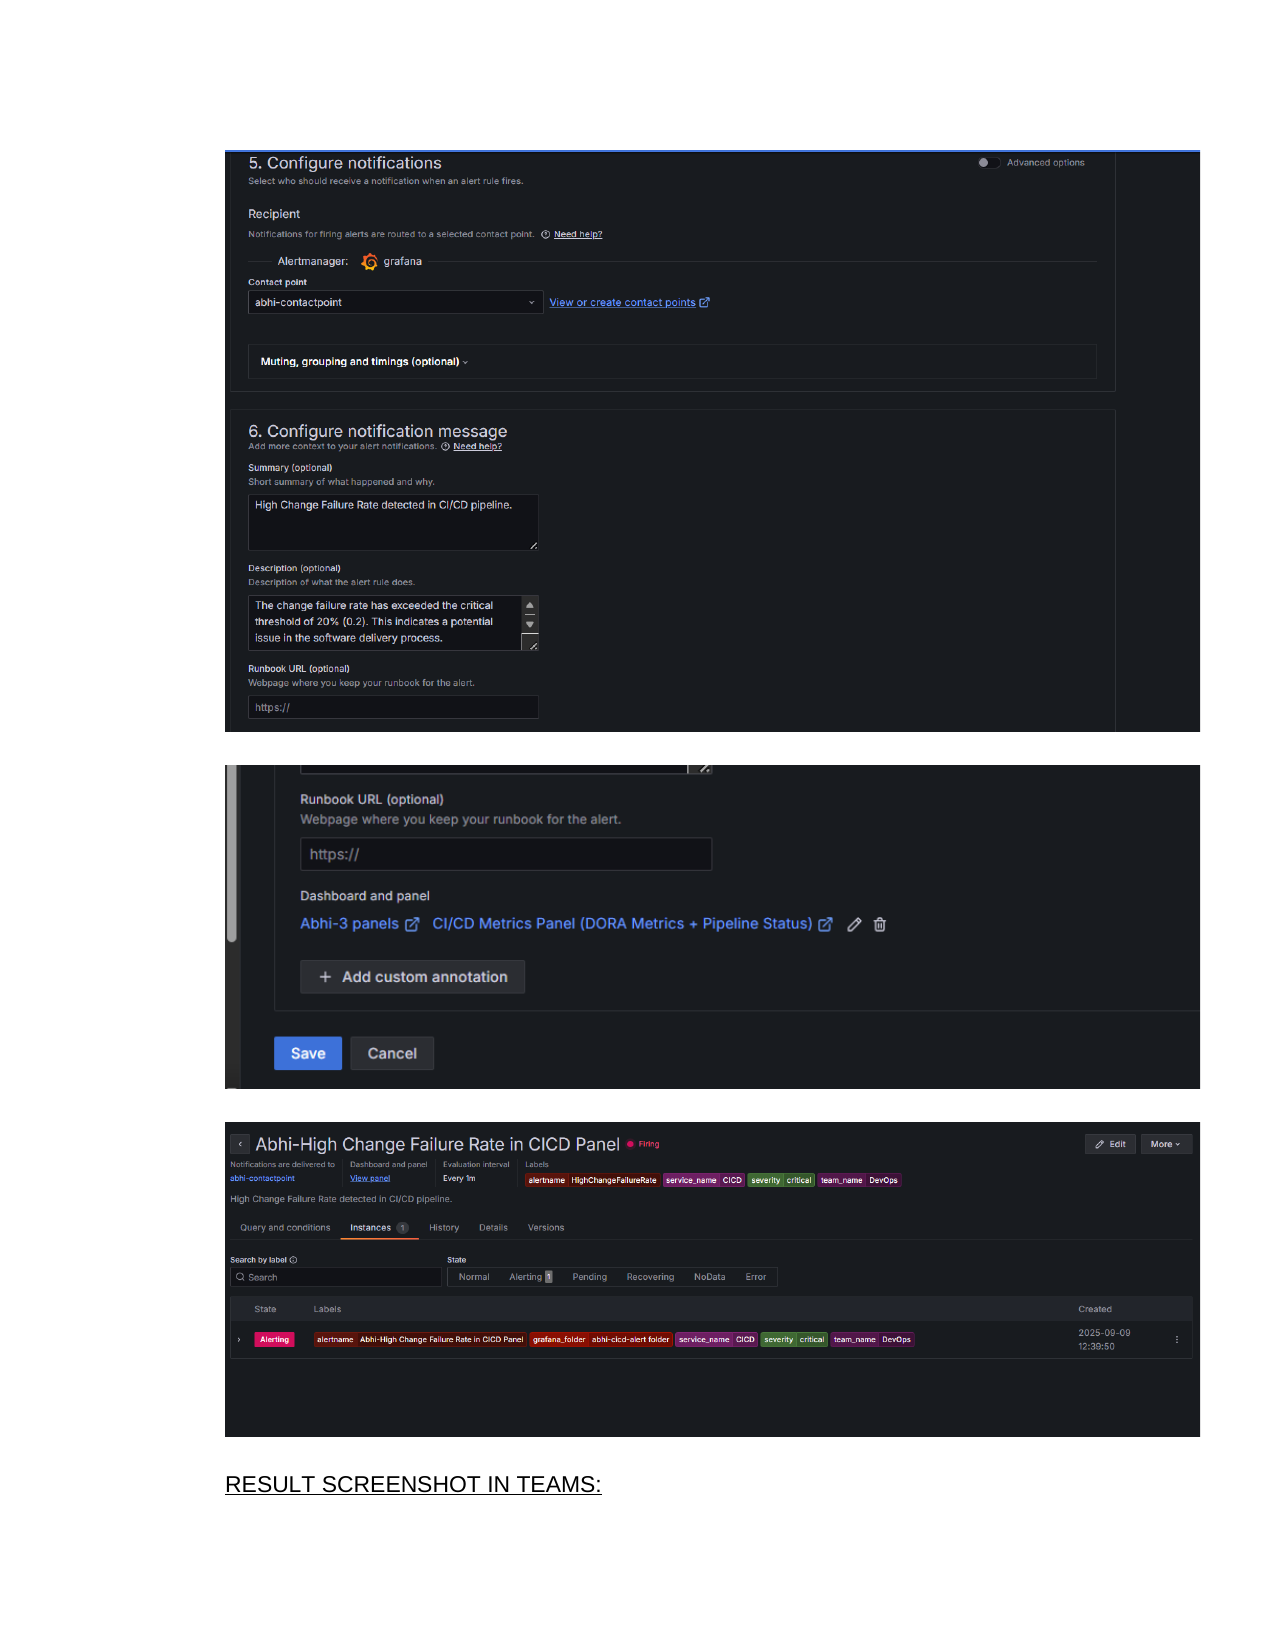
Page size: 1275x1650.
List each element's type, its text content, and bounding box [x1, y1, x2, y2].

picture [225, 765, 1200, 1089]
picture [225, 150, 1200, 732]
text RESULT SCREENSHOT IN TEAMS: [225, 1471, 1125, 1497]
picture [225, 1122, 1200, 1437]
